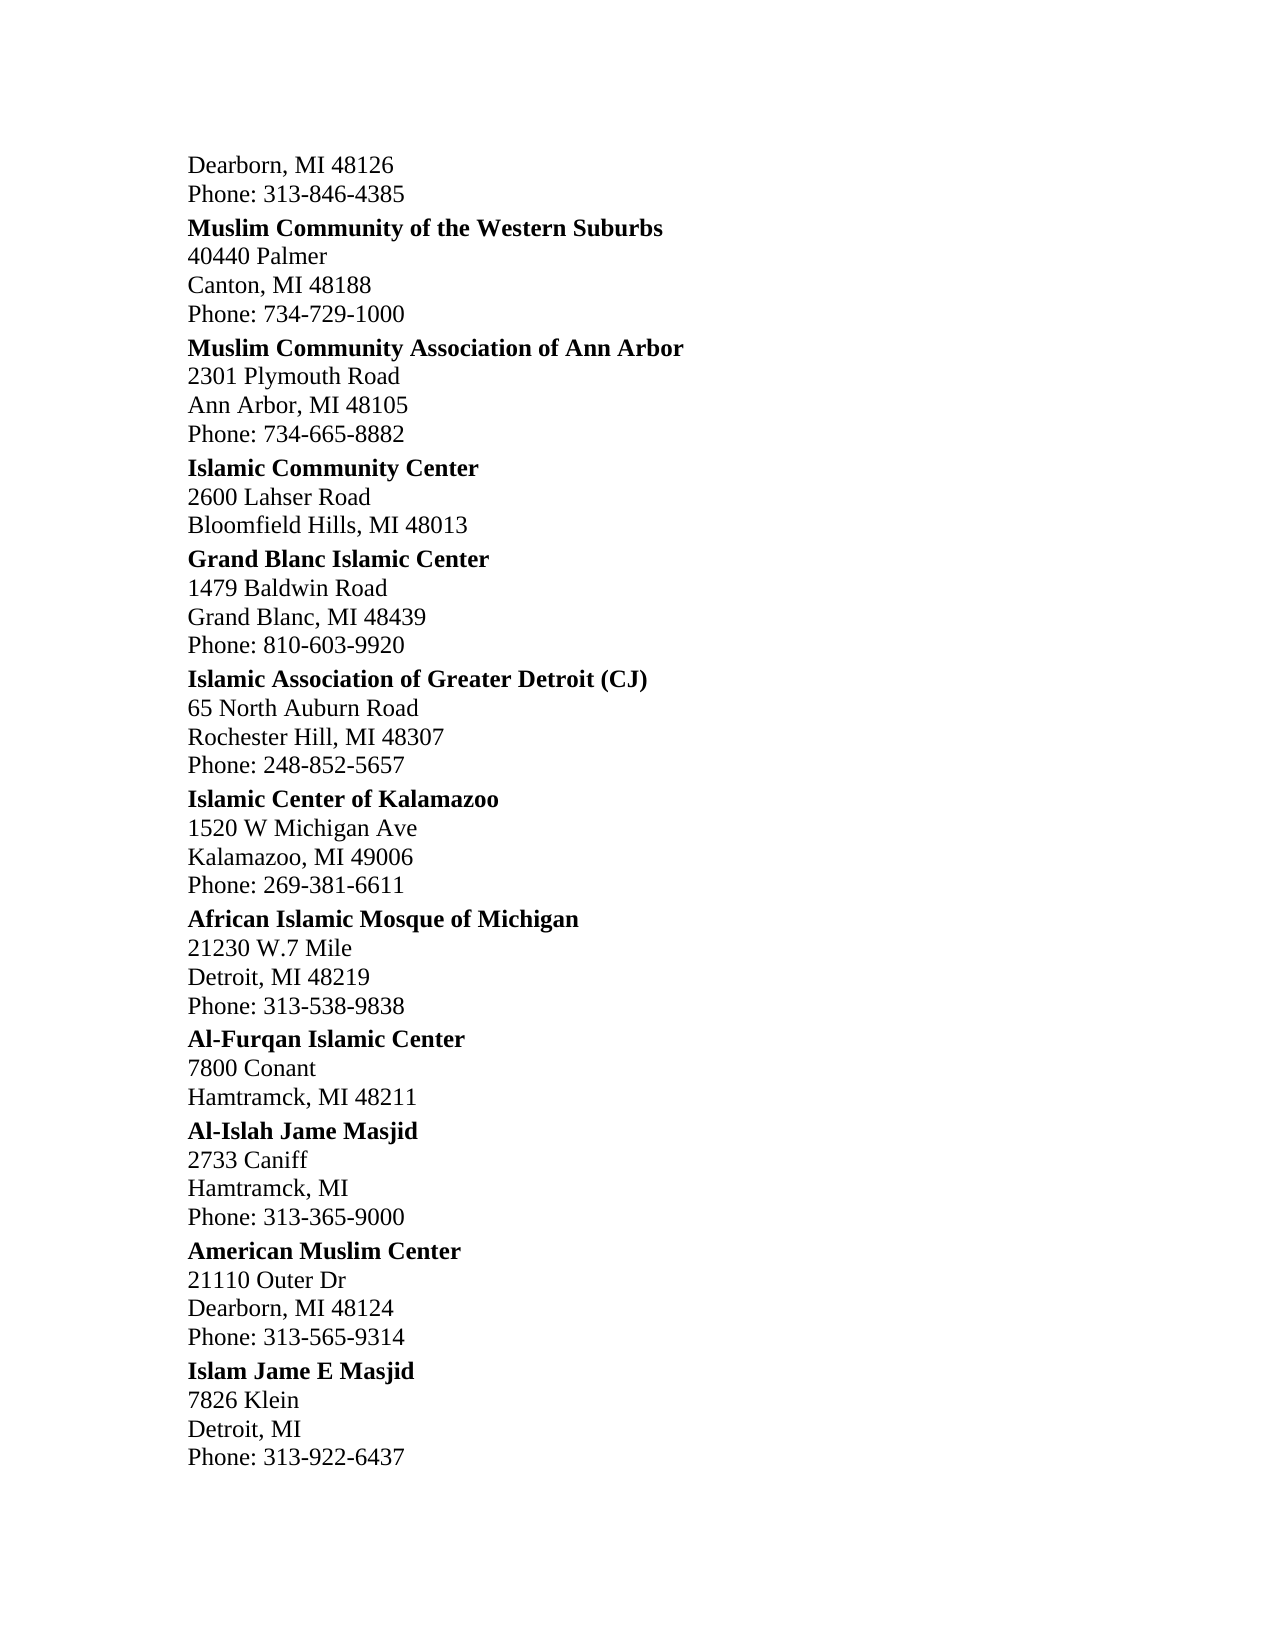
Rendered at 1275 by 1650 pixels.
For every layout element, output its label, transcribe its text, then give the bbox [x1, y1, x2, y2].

text Grand Blanc Islamic Center 1479 Baldwin Road Grand Blanc, MI 48439 Phone: 810-603-9920 [187, 544, 1087, 659]
text Muslim Community of the Western Suburbs 40440 Palmer Canton, MI 48188 Phone: 734-729-1000 [187, 213, 1087, 328]
text Al-Islah Jame Masjid 2733 Caniff Hamtramck, MI Phone: 313-365-9000 [187, 1116, 1087, 1231]
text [187, 150, 1087, 207]
text Islam Jame E Masjid 7826 Klein Detroit, MI Phone: 313-922-6437 [187, 1356, 1087, 1471]
text Islamic Community Center 2600 Lahser Road Bloomfield Hills, MI 48013 [187, 453, 1087, 539]
text Muslim Community Association of Ann Arbor 2301 Plymouth Road Ann Arbor, MI 48105 Phone: 734-665-8882 [187, 333, 1087, 448]
text Islamic Center of Kalamazoo 1520 W Michigan Ave Kalamazoo, MI 49006 Phone: 269-381-6611 [187, 784, 1087, 899]
text Phone: 313-565-9314 [187, 1322, 1087, 1351]
text American Muslim Center 21110 Outer Dr Dearborn, MI 48124 [187, 1236, 1087, 1322]
text Al-Furqan Islamic Center 7800 Conant Hamtramck, MI 48211 [187, 1024, 1087, 1111]
text Islamic Association of Greater Detroit (CJ) 65 North Auburn Road Rochester Hill, MI 48307 Phone: 248-852-5657 [187, 664, 1087, 779]
text African Islamic Mosque of Michigan 21230 W.7 Mile Detroit, MI 48219 Phone: 313-538-9838 [187, 904, 1087, 1019]
